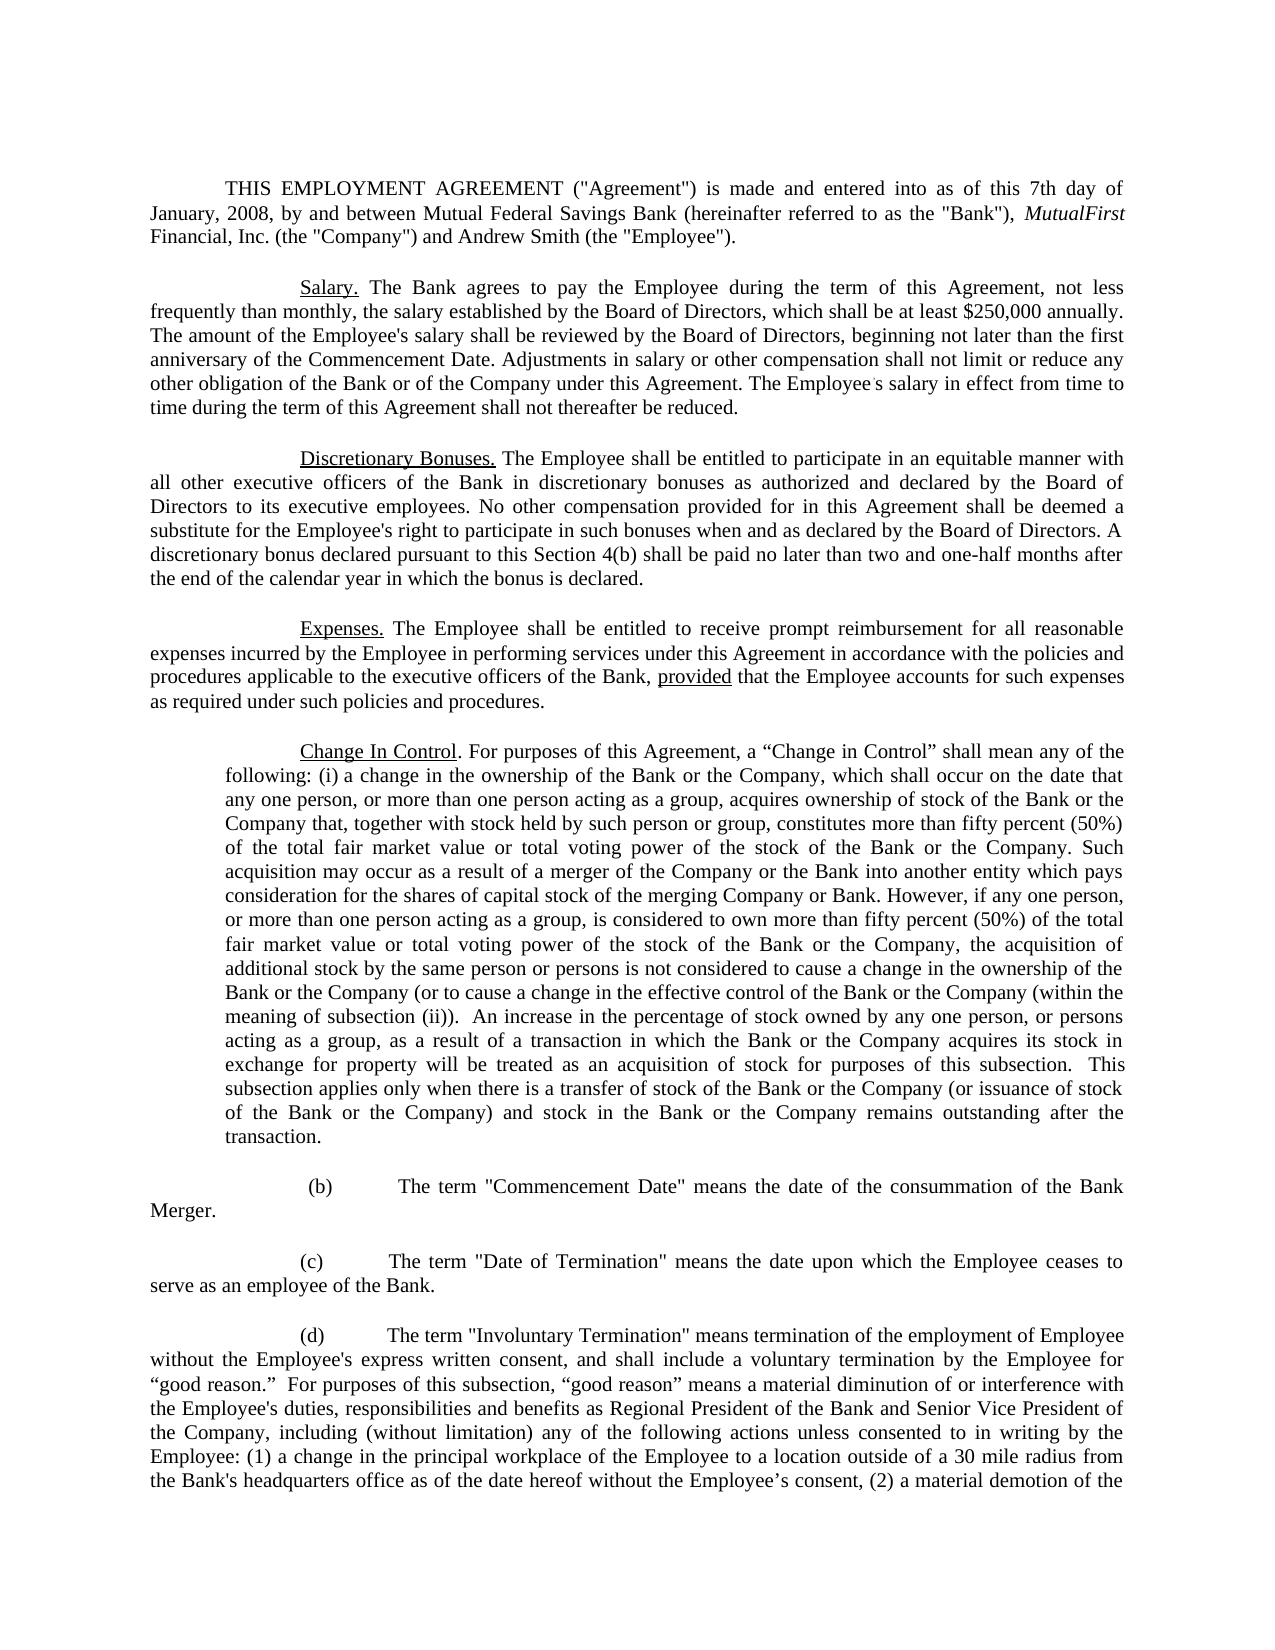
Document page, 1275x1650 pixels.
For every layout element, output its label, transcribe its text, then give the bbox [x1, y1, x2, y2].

text Discretionary Bonuses. The Employee shall be entitled to participate in an equitable manner with all other executive officers of the Bank in discretionary bonuses as authorized and declared by the Board of Directors to its executive employees. No other compensation provided for in this Agreement shall be deemed a substitute for the Employee's right to participate in such bonuses when and as declared by the Board of Directors. A discretionary bonus declared pursuant to this Section 4(b) shall be paid no later than two and one-half months after the end of the calendar year in which the bonus is declared. [150, 446, 1125, 590]
text Salary. The Bank agrees to pay the Employee during the term of this Agreement, not less frequently than monthly, the salary established by the Board of Directors, which shall be at least $250,000 annually. The amount of the Employee's salary shall be reviewed by the Board of Directors, beginning not later than the first anniversary of the Commencement Date. Adjustments in salary or other compensation shall not limit or reduce any other obligation of the Bank or of the Company under this Agreement. The Employee's salary in effect from time to time during the term of this Agreement shall not thereafter be reduced. [150, 275, 1125, 419]
text Expenses. The Employee shall be entitled to receive prompt reimbursement for all reasonable expenses incurred by the Employee in performing services under this Agreement in accordance with the policies and procedures applicable to the executive officers of the Bank, provided that the Employee accounts for such expenses as required under such policies and procedures. [150, 616, 1125, 713]
text Change In Control. For purposes of this Agreement, a “Change in Control” shall mean any of the following: (i) a change in the ownership of the Bank or the Company, which shall occur on the date that any one person, or more than one person acting as a group, acquires ownership of stock of the Bank or the Company that, together with stock held by such person or group, constitutes more than fifty percent (50%) of the total fair market value or total voting power of the stock of the Bank or the Company. Such acquisition may occur as a result of a merger of the Company or the Bank into another entity which pays consideration for the shares of capital stock of the merging Company or Bank. However, if any one person, or more than one person acting as a group, is considered to own more than fifty percent (50%) of the total fair market value or total voting power of the stock of the Bank or the Company, the acquisition of additional stock by the same person or persons is not considered to cause a change in the ownership of the Bank or the Company (or to cause a change in the effective control of the Bank or the Company (within the meaning of subsection (ii)). An increase in the percentage of stock owned by any one person, or persons acting as a group, as a result of a transaction in which the Bank or the Company acquires its stock in exchange for property will be treated as an acquisition of stock for purposes of this subsection. This subsection applies only when there is a transfer of stock of the Bank or the Company (or issuance of stock of the Bank or the Company) and stock in the Bank or the Company remains outstanding after the transaction. [225, 739, 1125, 1148]
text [150, 1323, 1125, 1492]
text THIS EMPLOYMENT AGREEMENT ("Agreement") is made and entered into as of this 7th day of January, 2008, by and between Mutual Federal Savings Bank (hereinafter referred to as the "Bank"), MutualFirst Financial, Inc. (the "Company") and Andrew Smith (the "Employee"). [150, 176, 1125, 248]
text (b) The term "Commencement Date" means the date of the consummation of the Bank Merger. [150, 1174, 1125, 1222]
text (c) The term "Date of Termination" means the date upon which the Employee ceases to serve as an employee of the Bank. [150, 1249, 1125, 1297]
